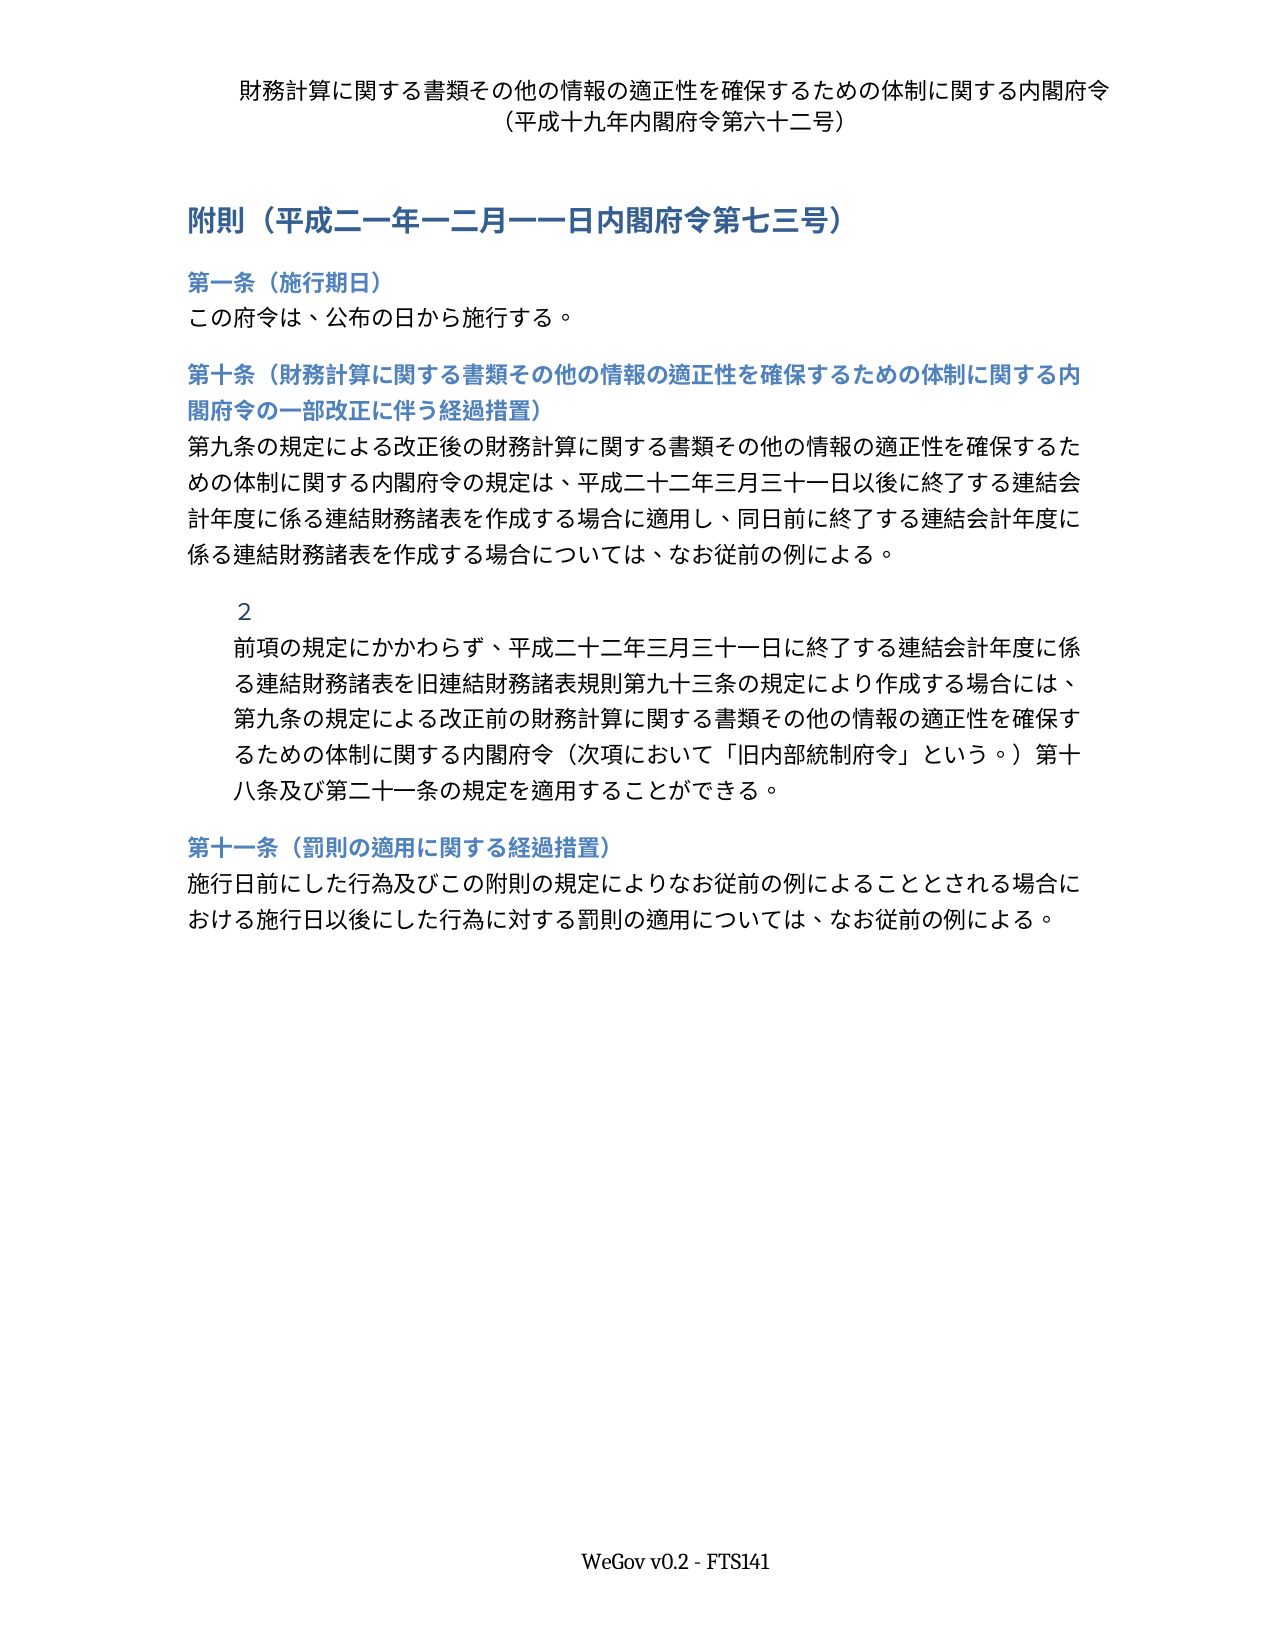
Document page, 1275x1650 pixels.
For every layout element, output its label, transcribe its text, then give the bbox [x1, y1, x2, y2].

subtitle 附則（平成二一年一二月一一日内閣府令第七三号） [187, 200, 1087, 240]
subtitle 第十条（財務計算に関する書類その他の情報の適正性を確保するための体制に関する内閣府令の一部改正に伴う経過措置） [187, 359, 1087, 426]
subtitle 第一条（施行期日） [187, 266, 1087, 298]
subtitle 第十一条（罰則の適用に関する経過措置） [187, 832, 1087, 863]
subtitle ２ [233, 596, 1087, 627]
text 施行日前にした行為及びこの附則の規定によりなお従前の例によることとされる場合における施行日以後にした行為に対する罰則の適用については、なお従前の例による。 [187, 868, 1087, 935]
text この府令は、公布の日から施行する。 [187, 302, 1087, 334]
text 前項の規定にかかわらず、平成二十二年三月三十一日に終了する連結会計年度に係る連結財務諸表を旧連結財務諸表規則第九十三条の規定により作成する場合には、第九条の規定による改正前の財務計算に関する書類その他の情報の適正性を確保するための体制に関する内閣府令（次項において「旧内部統制府令」という。）第十八条及び第二十一条の規定を適用することができる。 [233, 632, 1087, 807]
text 第九条の規定による改正後の財務計算に関する書類その他の情報の適正性を確保するための体制に関する内閣府令の規定は、平成二十二年三月三十一日以後に終了する連結会計年度に係る連結財務諸表を作成する場合に適用し、同日前に終了する連結会計年度に係る連結財務諸表を作成する場合については、なお従前の例による。 [187, 431, 1087, 570]
